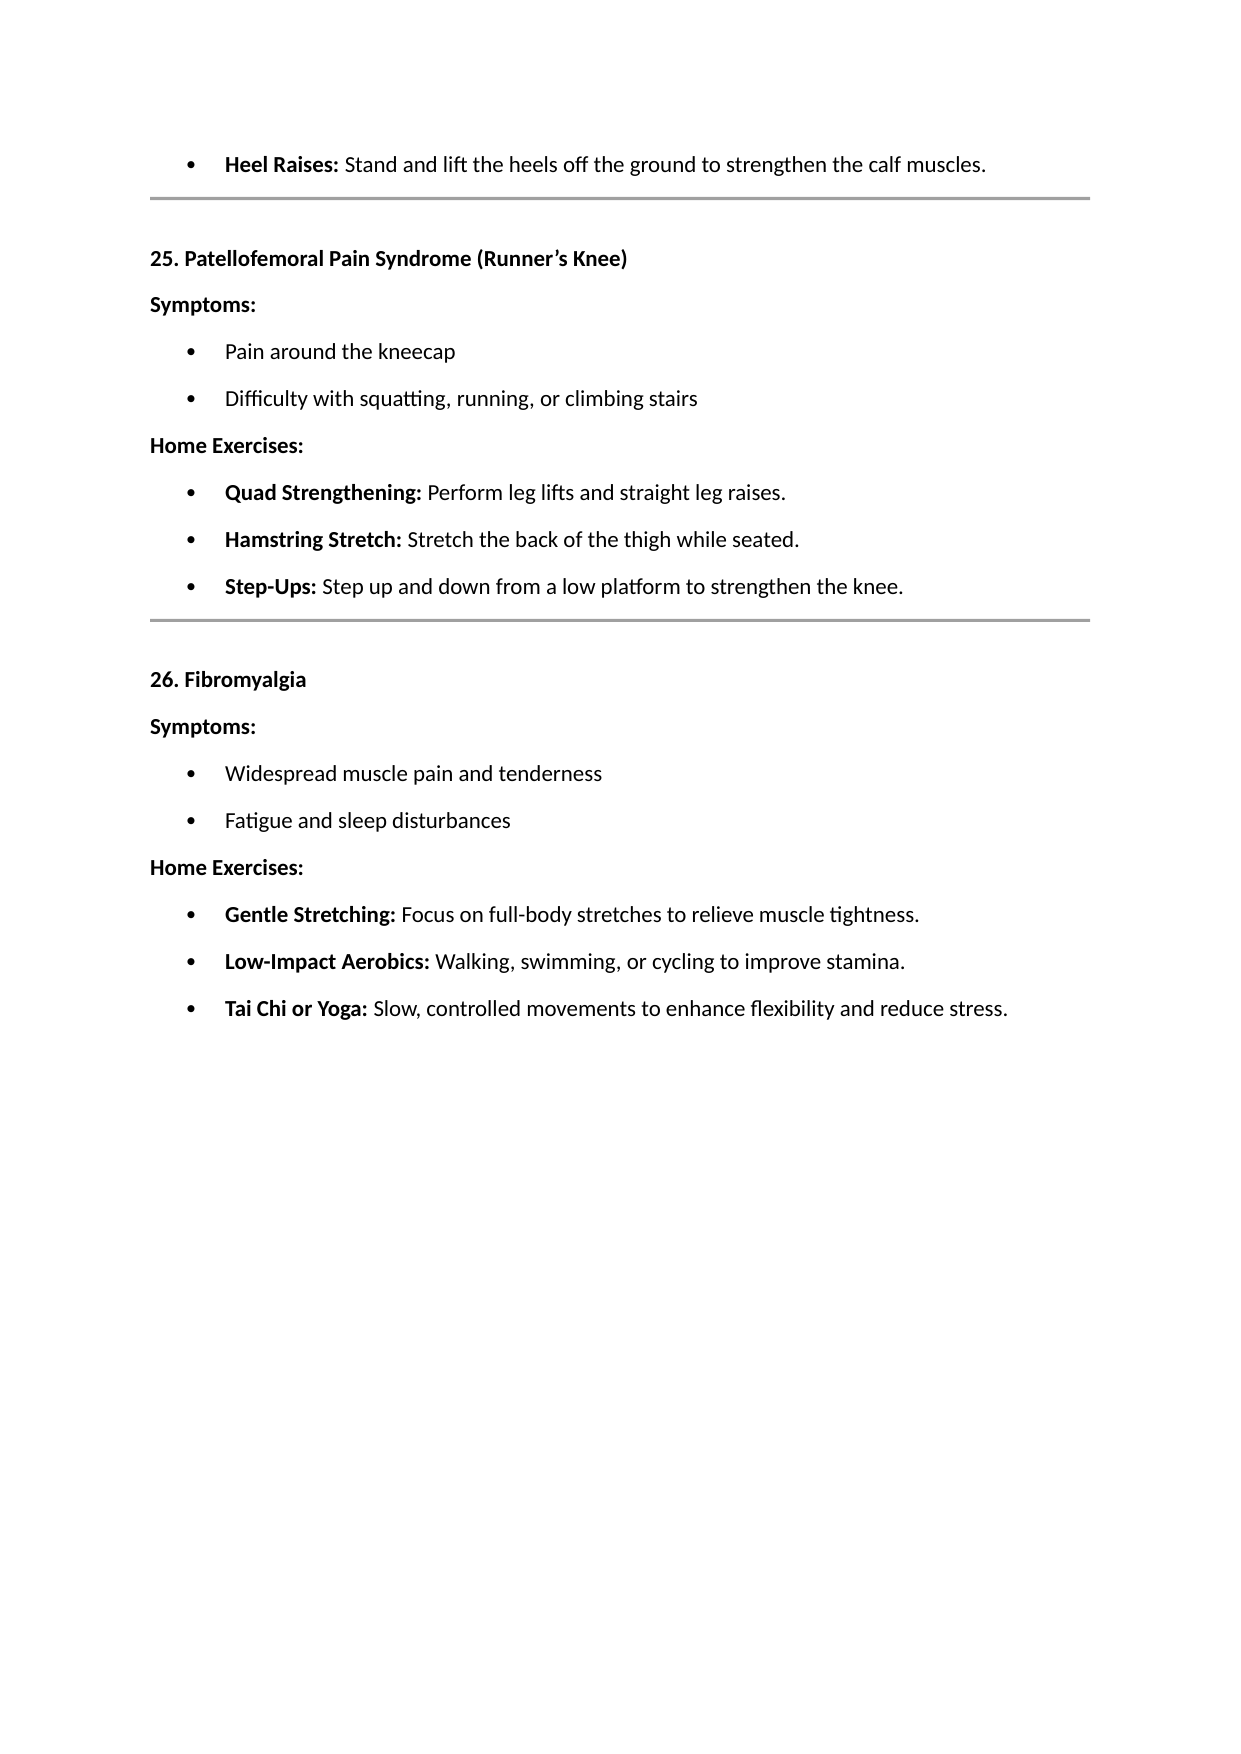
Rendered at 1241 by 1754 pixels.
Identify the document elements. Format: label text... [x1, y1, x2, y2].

list Gentle Stretching: Focus on full-body stretches to relieve muscle tightness. [187, 900, 1090, 928]
text Home Exercises: [150, 853, 1090, 881]
list Heel Raises: Stand and lift the heels off the ground to strengthen the calf muscles. [187, 150, 1090, 178]
list Hamstring Stretch: Stretch the back of the thigh while seated. [187, 525, 1090, 553]
text 26. Fibromyalgia [150, 666, 1090, 694]
text Home Exercises: [150, 431, 1090, 459]
text Symptoms: [150, 712, 1090, 741]
list Widespread muscle pain and tenderness [187, 759, 1090, 787]
list Step-Ups: Step up and down from a low platform to strengthen the knee. [187, 572, 1090, 600]
text 25. Patellofemoral Pain Syndrome (Runner’s Knee) [150, 244, 1090, 272]
text Symptoms: [150, 291, 1090, 319]
list Low-Impact Aerobics: Walking, swimming, or cycling to improve stamina. [187, 947, 1090, 975]
list Quad Strengthening: Perform leg lifts and straight leg raises. [187, 478, 1090, 506]
list Fatigue and sleep disturbances [187, 806, 1090, 834]
list Difficulty with squatting, running, or climbing stairs [187, 384, 1090, 412]
list Tai Chi or Yoga: Slow, controlled movements to enhance flexibility and reduce stress. [187, 994, 1090, 1022]
list Pain around the kneecap [187, 337, 1090, 366]
